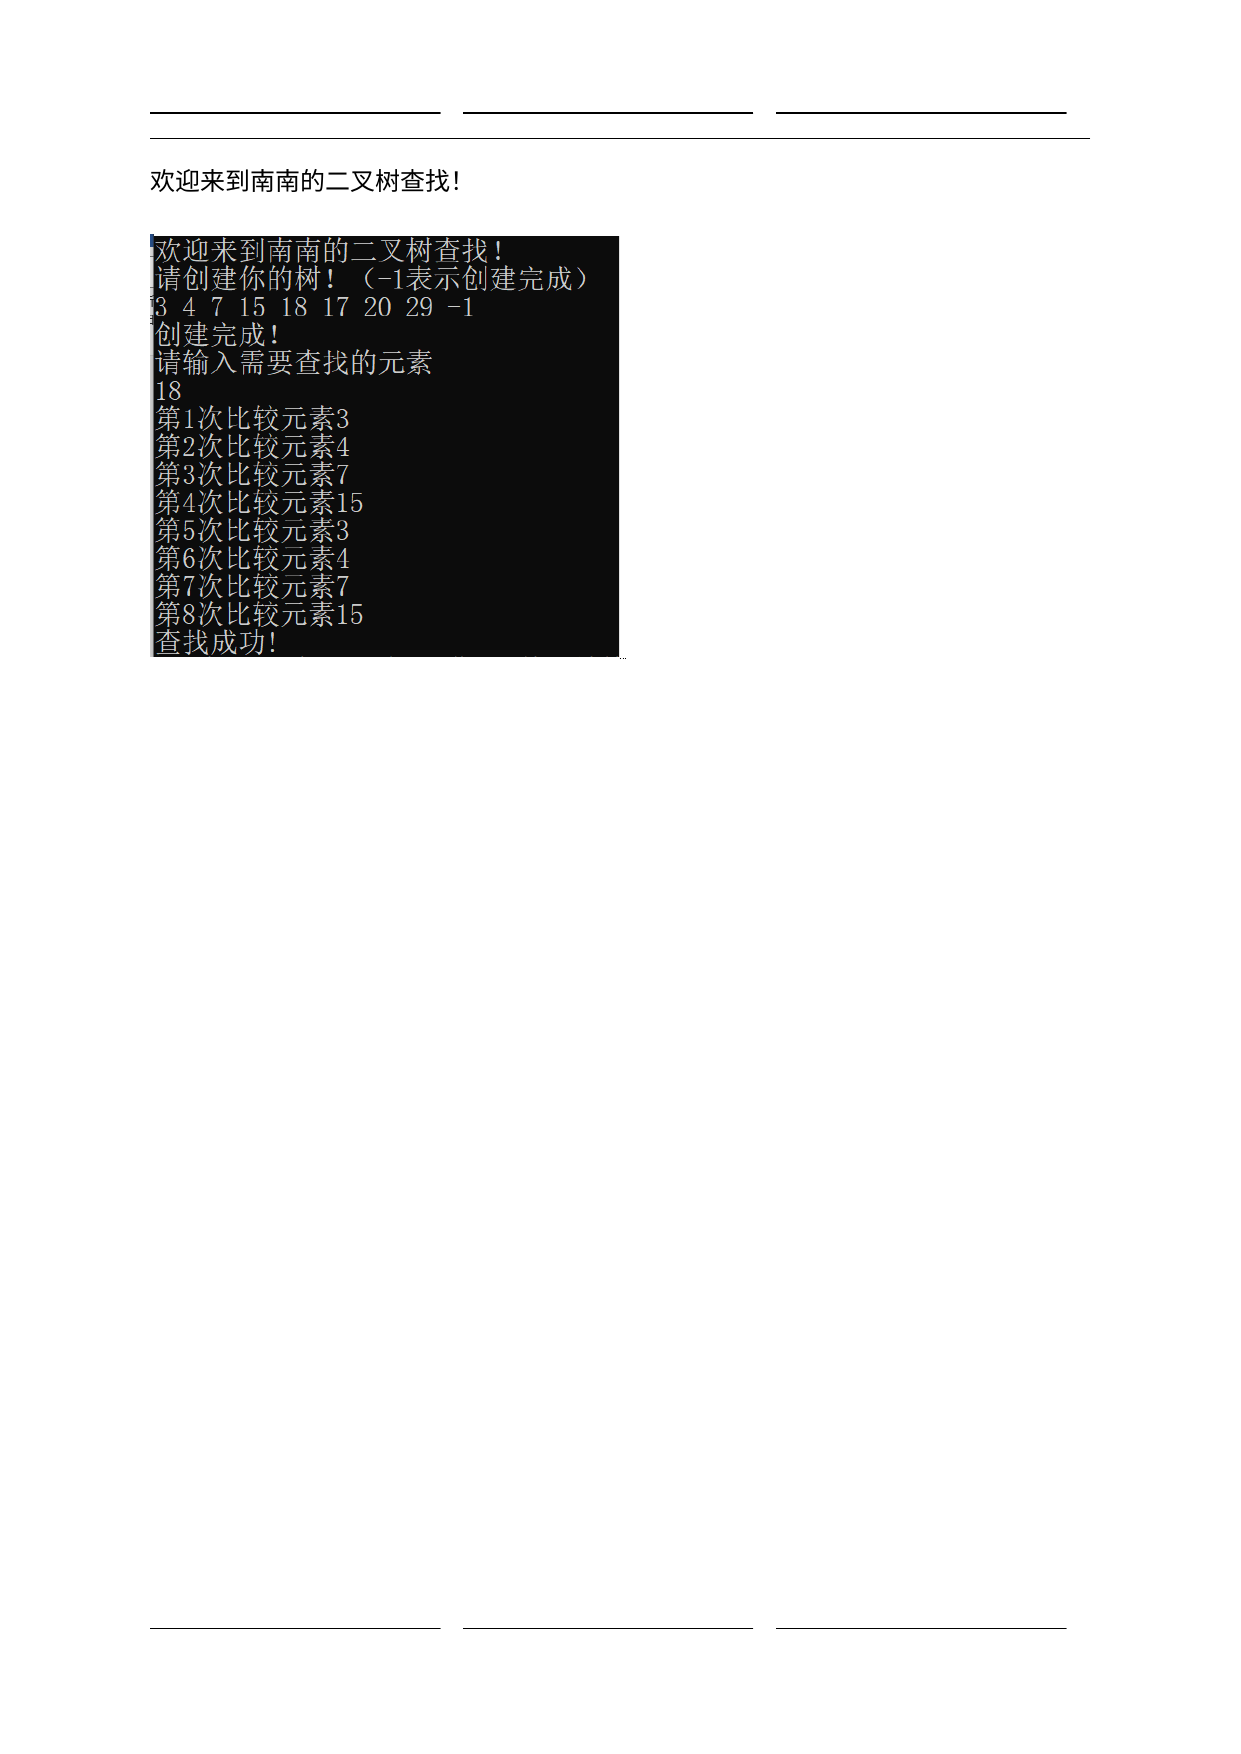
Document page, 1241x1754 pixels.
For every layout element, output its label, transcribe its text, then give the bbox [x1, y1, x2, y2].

text 欢迎来到南南的二叉树查找！ [150, 162, 1090, 198]
picture [150, 234, 620, 657]
